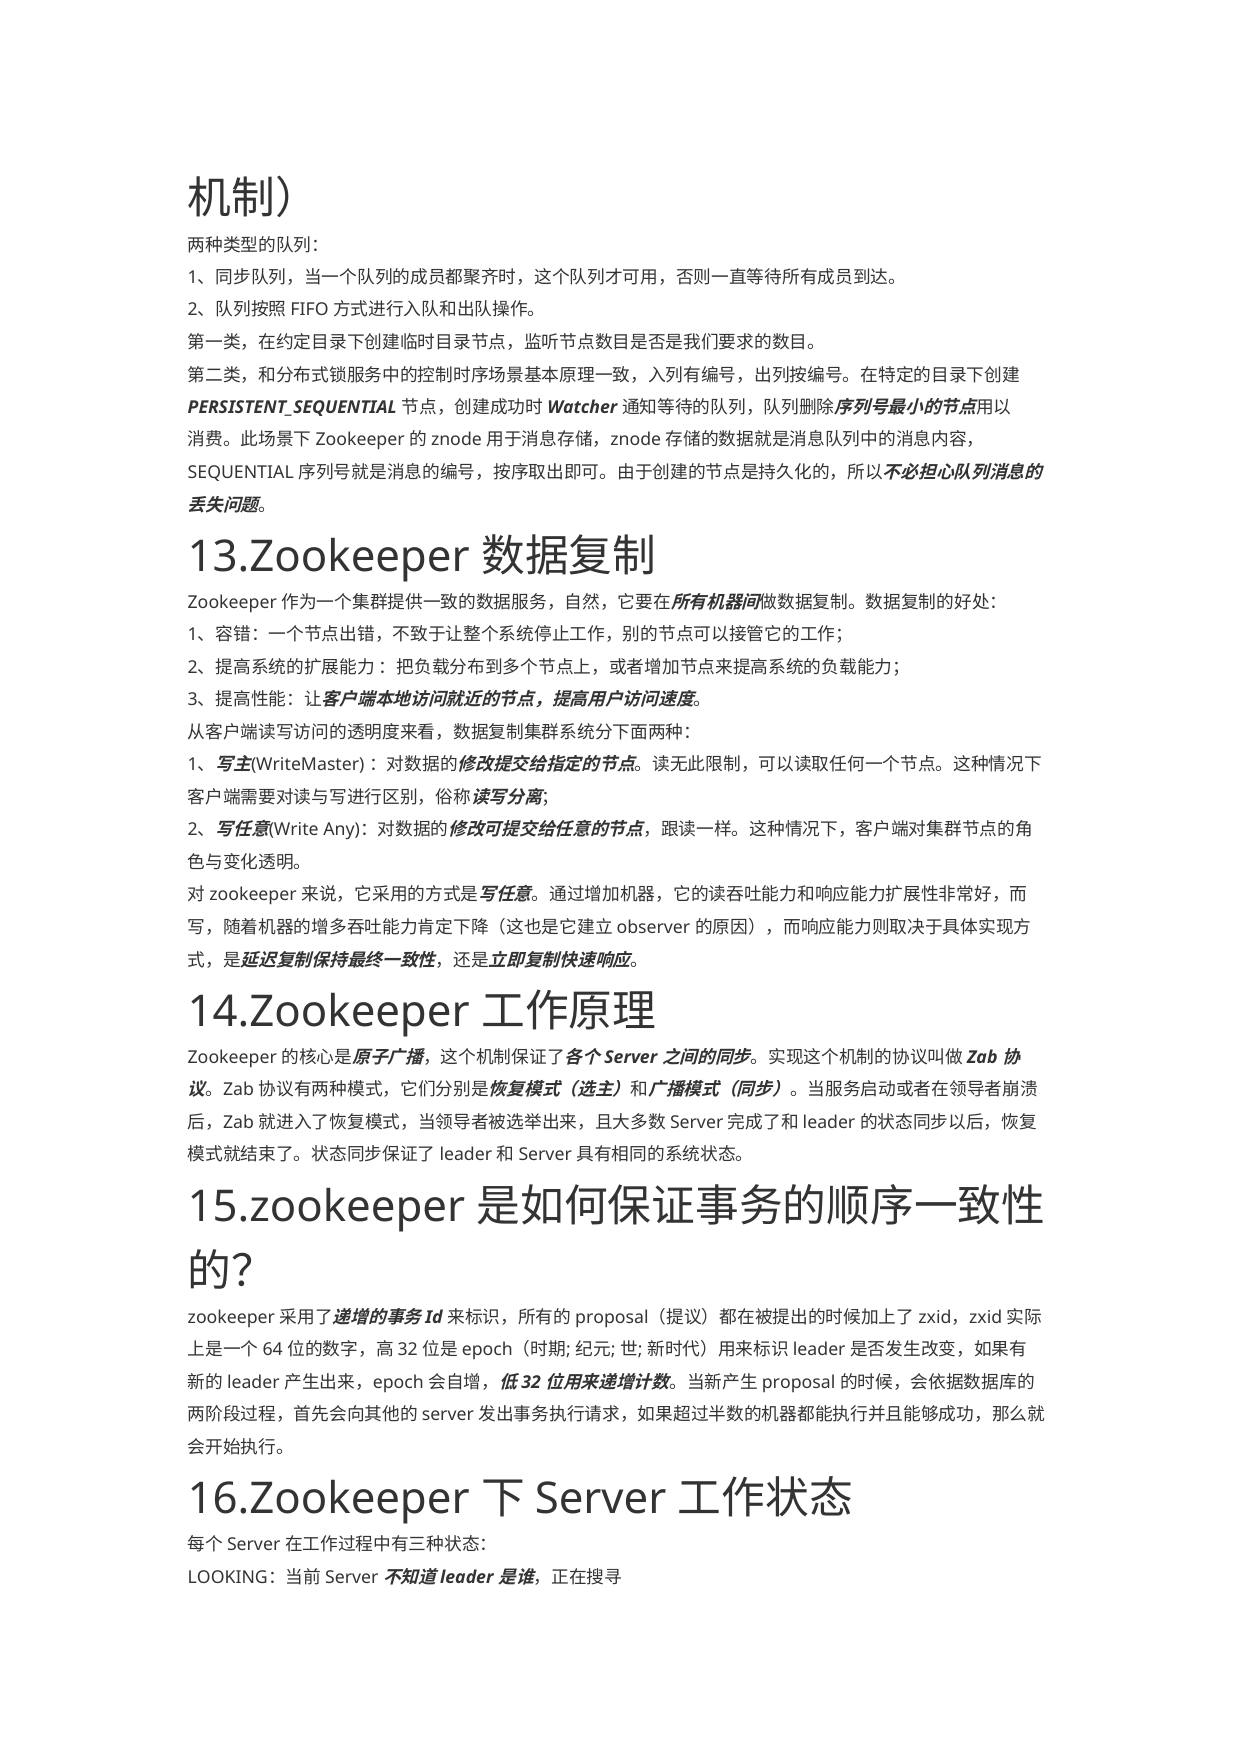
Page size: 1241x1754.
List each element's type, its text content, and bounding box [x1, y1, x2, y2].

text 会开始执行。 [187, 1429, 1053, 1462]
text PERSISTENT_SEQUENTIAL 节点，创建成功时 Watcher 通知等待的队列，队列删除序列号最小的节点用以 [187, 389, 1053, 422]
text 1、写主(WriteMaster) ：对数据的修改提交给指定的节点。读无此限制，可以读取任何一个节点。这种情况下 [187, 747, 1053, 779]
text 16.Zookeeper 下 Server 工作状态 [187, 1462, 1053, 1527]
text 色与变化透明。 [187, 844, 1053, 877]
text 上是一个 64 位的数字，高 32 位是 epoch（时期; 纪元; 世; 新时代）用来标识 leader 是否发生改变，如果有 [187, 1332, 1053, 1364]
text 2、队列按照 FIFO 方式进行入队和出队操作。 [187, 292, 1053, 324]
text 3、提高性能：让客户端本地访问就近的节点，提高用户访问速度。 [187, 682, 1053, 714]
text 两阶段过程，首先会向其他的 server 发出事务执行请求，如果超过半数的机器都能执行并且能够成功，那么就 [187, 1397, 1053, 1429]
text 议。Zab 协议有两种模式，它们分别是恢复模式（选主）和广播模式（同步）。当服务启动或者在领导者崩溃 [187, 1072, 1053, 1104]
text 消费。此场景下 Zookeeper 的 znode 用于消息存储，znode 存储的数据就是消息队列中的消息内容， [187, 422, 1053, 454]
text 模式就结束了。状态同步保证了 leader 和 Server 具有相同的系统状态。 [187, 1137, 1053, 1169]
text 2、写任意(Write Any)：对数据的修改可提交给任意的节点，跟读一样。这种情况下，客户端对集群节点的角 [187, 812, 1053, 844]
text 第一类，在约定目录下创建临时目录节点，监听节点数目是否是我们要求的数目。 [187, 324, 1053, 357]
text 后，Zab 就进入了恢复模式，当领导者被选举出来，且大多数 Server 完成了和 leader 的状态同步以后，恢复 [187, 1104, 1053, 1137]
text 客户端需要对读与写进行区别，俗称读写分离； [187, 779, 1053, 812]
text Zookeeper 作为一个集群提供一致的数据服务，自然，它要在所有机器间做数据复制。数据复制的好处： [187, 584, 1053, 617]
text 对 zookeeper 来说，它采用的方式是写任意。通过增加机器，它的读吞吐能力和响应能力扩展性非常好，而 [187, 877, 1053, 909]
text 14.Zookeeper 工作原理 [187, 974, 1053, 1039]
text 式，是延迟复制保持最终一致性，还是立即复制快速响应。 [187, 942, 1053, 974]
text 每个 Server 在工作过程中有三种状态： [187, 1527, 1053, 1559]
text 新的 leader 产生出来，epoch 会自增，低 32 位用来递增计数。当新产生 proposal 的时候，会依据数据库的 [187, 1364, 1053, 1397]
text 2、提高系统的扩展能力 ：把负载分布到多个节点上，或者增加节点来提高系统的负载能力； [187, 649, 1053, 682]
text 15.zookeeper 是如何保证事务的顺序一致性的？ [187, 1169, 1053, 1299]
text 两种类型的队列： [187, 227, 1053, 259]
text Zookeeper 的核心是原子广播，这个机制保证了各个 Server 之间的同步。实现这个机制的协议叫做 Zab 协 [187, 1039, 1053, 1072]
text 1、容错：一个节点出错，不致于让整个系统停止工作，别的节点可以接管它的工作； [187, 617, 1053, 649]
text 第二类，和分布式锁服务中的控制时序场景基本原理一致，入列有编号，出列按编号。在特定的目录下创建 [187, 357, 1053, 389]
text LOOKING：当前 Server 不知道 leader 是谁，正在搜寻 [187, 1559, 1053, 1592]
text 13.Zookeeper 数据复制 [187, 519, 1053, 584]
text 机制） [187, 162, 1053, 227]
text 1、同步队列，当一个队列的成员都聚齐时，这个队列才可用，否则一直等待所有成员到达。 [187, 259, 1053, 292]
text 写，随着机器的增多吞吐能力肯定下降（这也是它建立 observer 的原因），而响应能力则取决于具体实现方 [187, 909, 1053, 942]
text zookeeper 采用了递增的事务 Id 来标识，所有的 proposal（提议）都在被提出的时候加上了 zxid，zxid 实际 [187, 1299, 1053, 1332]
text 从客户端读写访问的透明度来看，数据复制集群系统分下面两种： [187, 714, 1053, 747]
text SEQUENTIAL 序列号就是消息的编号，按序取出即可。由于创建的节点是持久化的，所以不必担心队列消息的 [187, 454, 1053, 487]
text 丢失问题。 [187, 487, 1053, 519]
